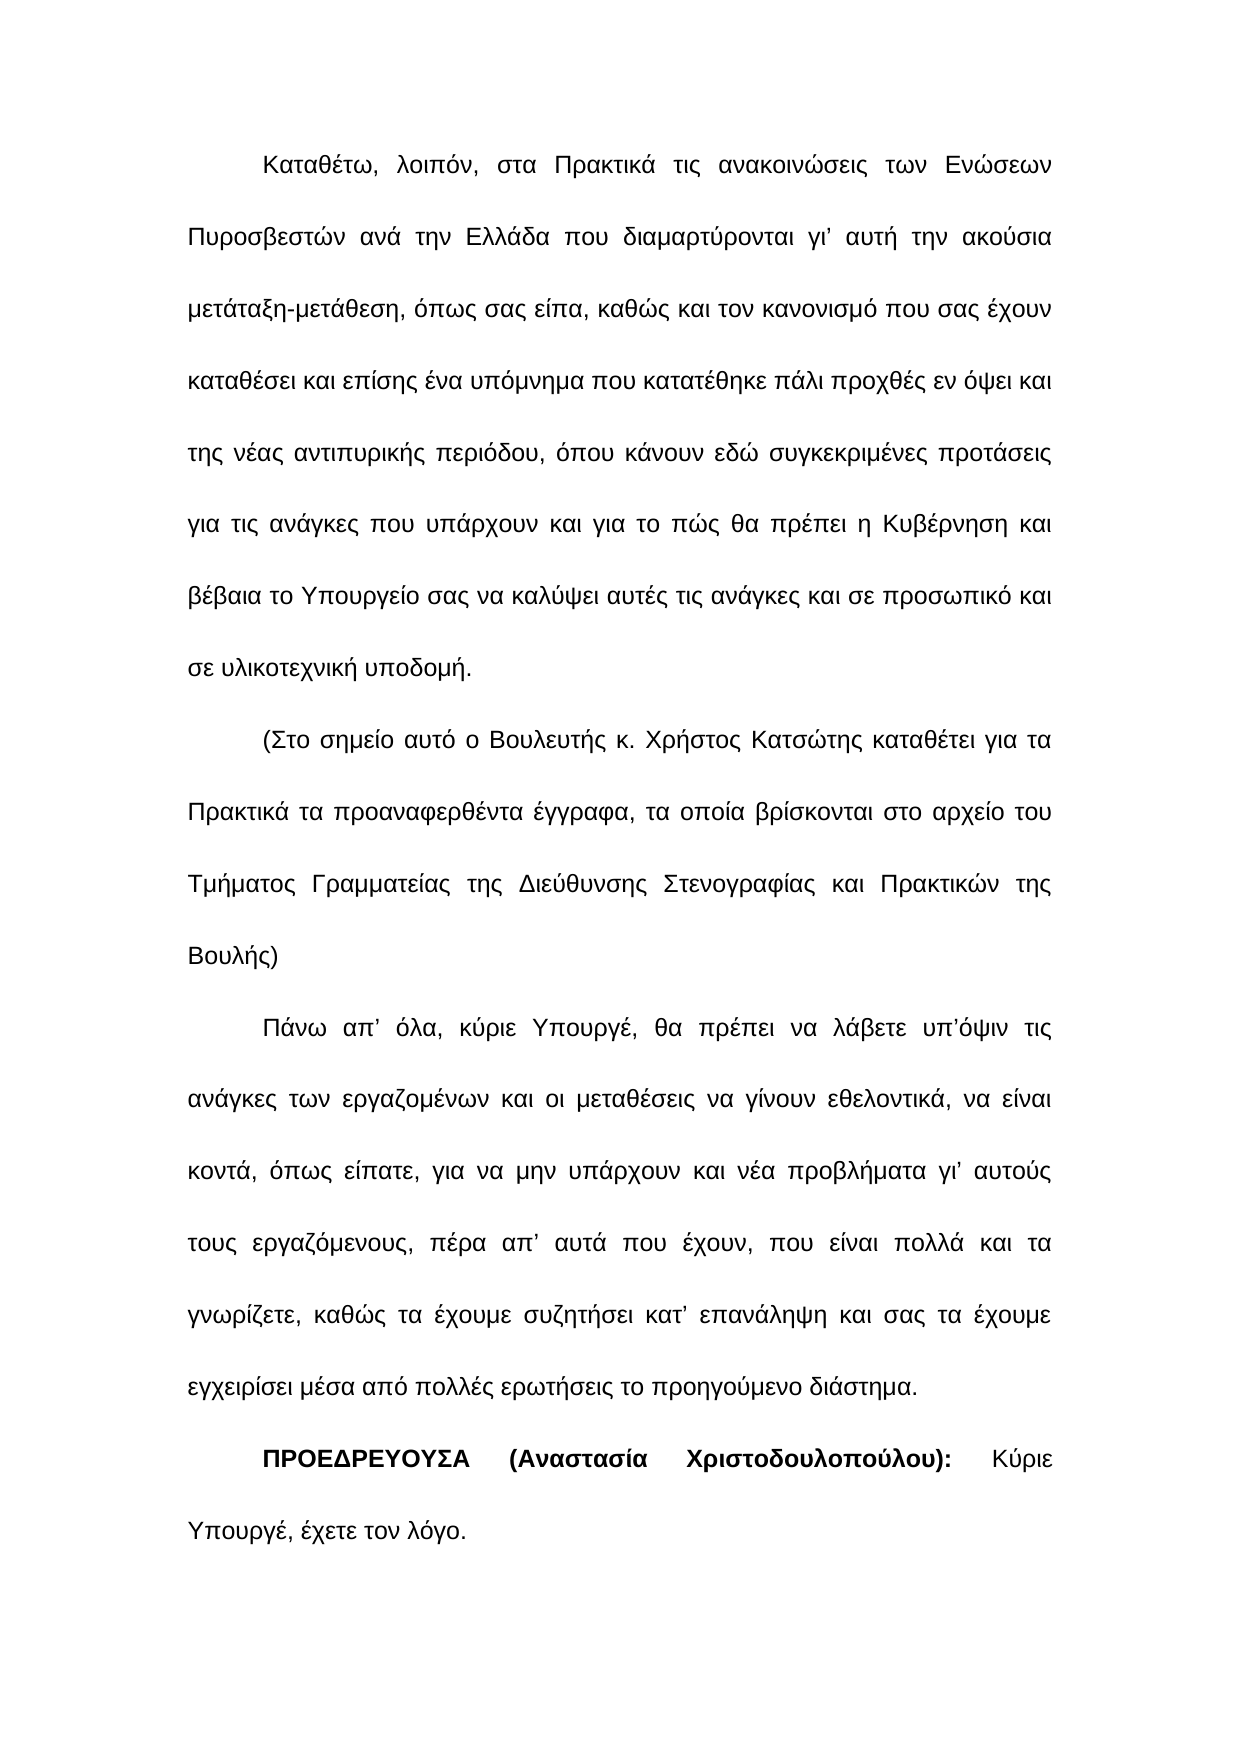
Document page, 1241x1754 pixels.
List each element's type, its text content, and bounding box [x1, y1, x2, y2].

text Πάνω απ’ όλα, κύριε Υπουργέ, θα πρέπει να λάβετε υπ’όψιν τις ανάγκες των εργαζομένων και οι μεταθέσεις να γίνουν εθελοντικά, να είναι κοντά, όπως είπατε, για να μην υπάρχουν και νέα προβλήματα γι’ αυτούς τους εργαζόμενους, πέρα απ’ αυτά που έχουν, που είναι πολλά και τα γνωρίζετε, καθώς τα έχουμε συζητήσει κατ’ επανάληψη και σας τα έχουμε εγχειρίσει μέσα από πολλές ερωτήσεις το προηγούμενο διάστημα. [187, 1012, 1053, 1401]
text (Στο σημείο αυτό ο Βουλευτής κ. Χρήστος Κατσώτης καταθέτει για τα Πρακτικά τα προαναφερθέντα έγγραφα, τα οποία βρίσκονται στο αρχείο του Τμήματος Γραμματείας της Διεύθυνσης Στενογραφίας και Πρακτικών της Βουλής) [187, 725, 1053, 969]
text ΠΡΟΕΔΡΕΥΟΥΣΑ (Αναστασία Χριστοδουλοπούλου): Κύριε Υπουργέ, έχετε τον λόγο. [187, 1444, 1053, 1544]
text Καταθέτω, λοιπόν, στα Πρακτικά τις ανακοινώσεις των Ενώσεων Πυροσβεστών ανά την Ελλάδα που διαμαρτύρονται γι’ αυτή την ακούσια μετάταξη-μετάθεση, όπως σας είπα, καθώς και τον κανονισμό που σας έχουν καταθέσει και επίσης ένα υπόμνημα που κατατέθηκε πάλι προχθές εν όψει και της νέας αντιπυρικής περιόδου, όπου κάνουν εδώ συγκεκριμένες προτάσεις για τις ανάγκες που υπάρχουν και για το πώς θα πρέπει η Κυβέρνηση και βέβαια το Υπουργείο σας να καλύψει αυτές τις ανάγκες και σε προσωπικό και σε υλικοτεχνική υποδομή. [187, 150, 1053, 682]
